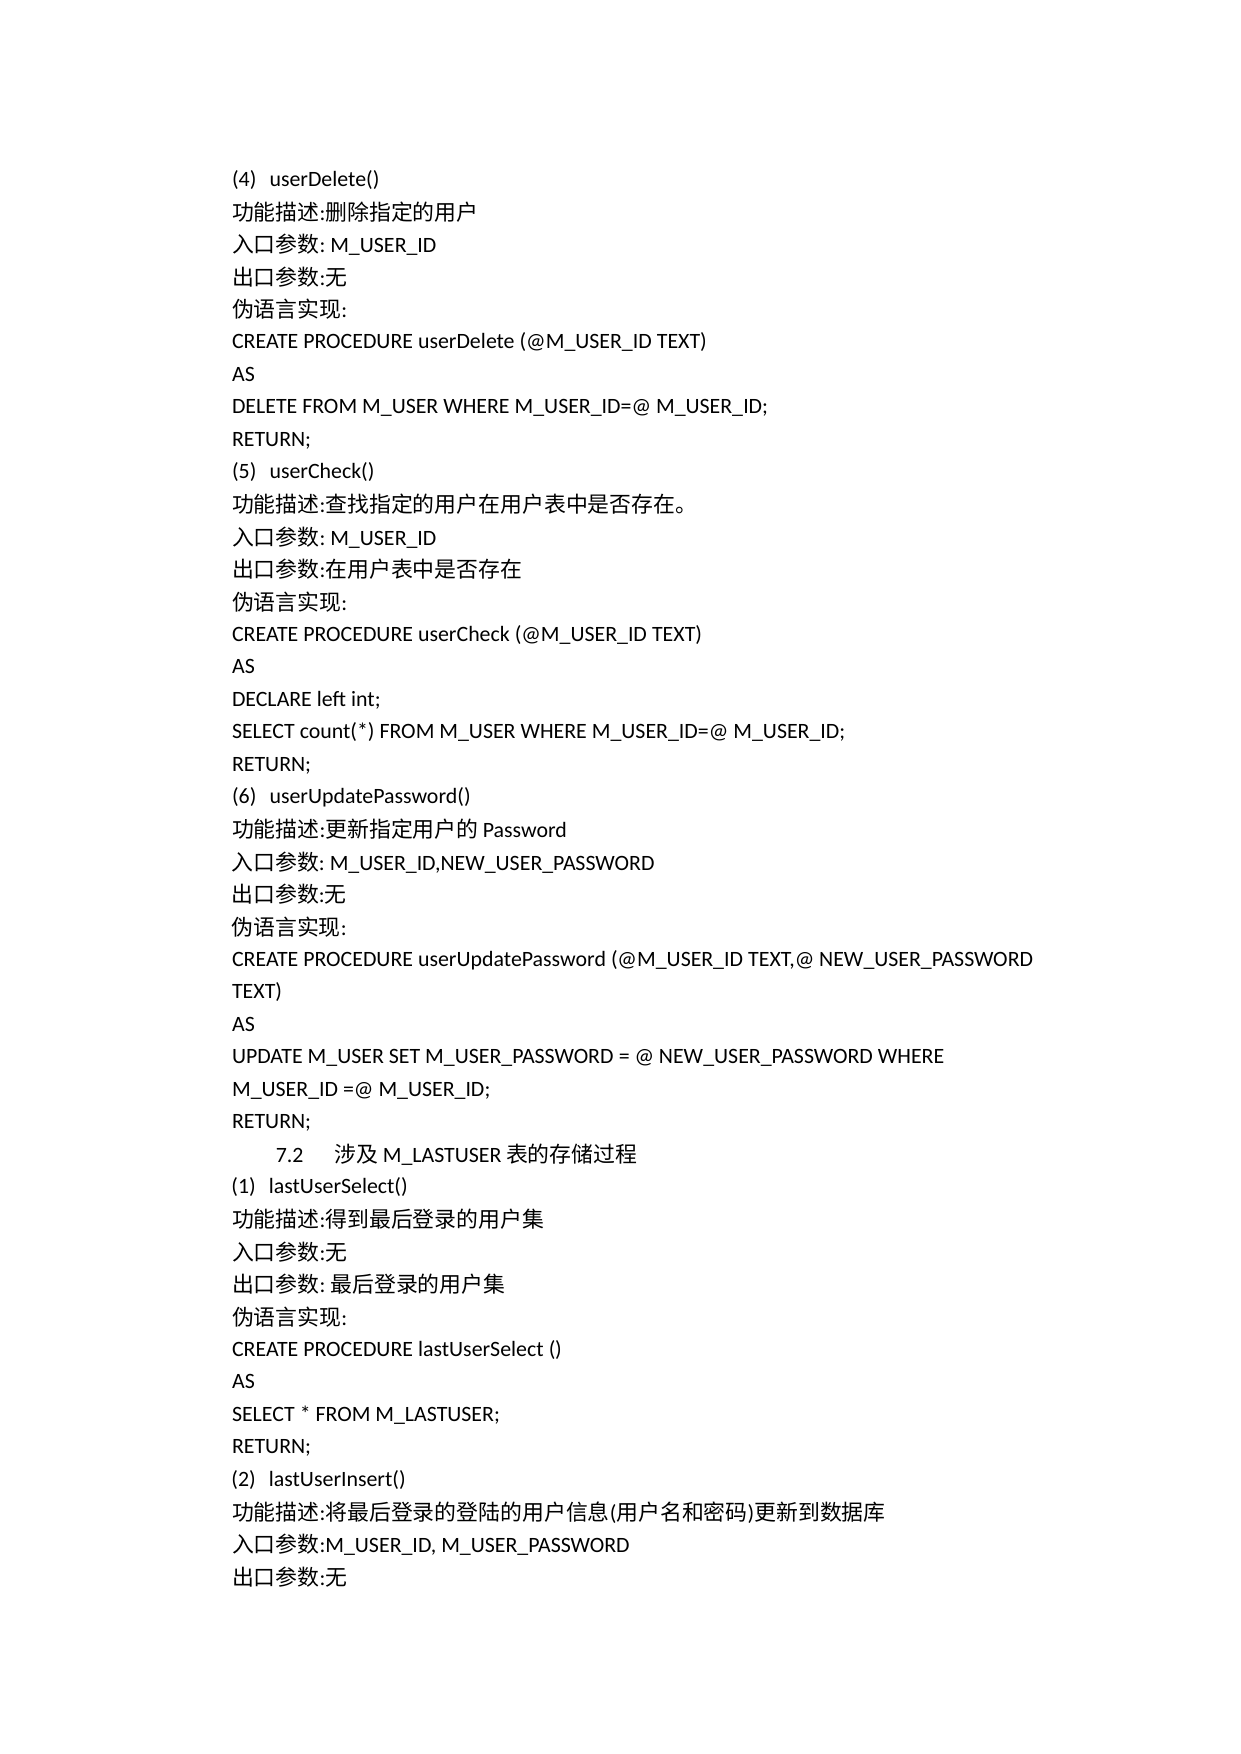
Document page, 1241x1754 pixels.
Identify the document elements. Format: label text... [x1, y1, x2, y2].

text 出口参数:无 [232, 259, 1053, 292]
text 出口参数: 最后登录的用户集 [232, 1267, 1053, 1299]
list 涉及M_LASTUSER表的存储过程 [276, 1137, 1053, 1169]
text AS [232, 1364, 1053, 1397]
text RETURN; [232, 1429, 1053, 1462]
list userDelete() [232, 162, 1053, 194]
text 入口参数:M_USER_ID, M_USER_PASSWORD [232, 1527, 1053, 1559]
text 出口参数:无 [232, 1559, 1053, 1592]
text SELECT count(*) FROM M_USER WHERE M_USER_ID=@ M_USER_ID; [232, 714, 1053, 747]
text RETURN; [232, 1104, 1053, 1137]
list userCheck() [232, 454, 1053, 487]
text 伪语言实现: [187, 909, 1053, 942]
text 功能描述:删除指定的用户 [232, 194, 1053, 227]
text 入口参数: M_USER_ID [232, 227, 1053, 259]
list lastUserSelect() [231, 1169, 1053, 1202]
text 伪语言实现: [232, 584, 1053, 617]
text 入口参数:无 [232, 1234, 1053, 1267]
text 入口参数: M_USER_ID [232, 519, 1053, 552]
text RETURN; [232, 422, 1053, 454]
text CREATE PROCEDURE userUpdatePassword (@M_USER_ID TEXT,@ NEW_USER_PASSWORD TEXT) [232, 942, 1053, 1007]
text 功能描述:将最后登录的登陆的用户信息(用户名和密码)更新到数据库 [232, 1494, 1053, 1527]
text AS [232, 357, 1053, 389]
text AS [232, 649, 1053, 682]
text 功能描述:得到最后登录的用户集 [232, 1202, 1053, 1234]
text 伪语言实现: [232, 292, 1053, 324]
text DELETE FROM M_USER WHERE M_USER_ID=@ M_USER_ID; [232, 389, 1053, 422]
text 功能描述:更新指定用户的Password [232, 812, 1053, 844]
text UPDATE M_USER SET M_USER_PASSWORD = @ NEW_USER_PASSWORD WHERE M_USER_ID =@ M_USER_ID; [232, 1039, 1053, 1104]
text 出口参数:在用户表中是否存在 [232, 552, 1053, 584]
text 伪语言实现: [232, 1299, 1053, 1332]
text DECLARE left int; [232, 682, 1053, 714]
text CREATE PROCEDURE userCheck (@M_USER_ID TEXT) [232, 617, 1053, 649]
text 功能描述:查找指定的用户在用户表中是否存在。 [232, 487, 1053, 519]
text AS [232, 1007, 1053, 1039]
text 入口参数: M_USER_ID,NEW_USER_PASSWORD [187, 844, 1053, 877]
list userUpdatePassword() [232, 779, 1053, 812]
text CREATE PROCEDURE lastUserSelect () [232, 1332, 1053, 1364]
text SELECT * FROM M_LASTUSER; [232, 1397, 1053, 1429]
text 出口参数:无 [187, 877, 1053, 909]
list lastUserInsert() [231, 1462, 1053, 1494]
text RETURN; [232, 747, 1053, 779]
text CREATE PROCEDURE userDelete (@M_USER_ID TEXT) [232, 324, 1053, 357]
